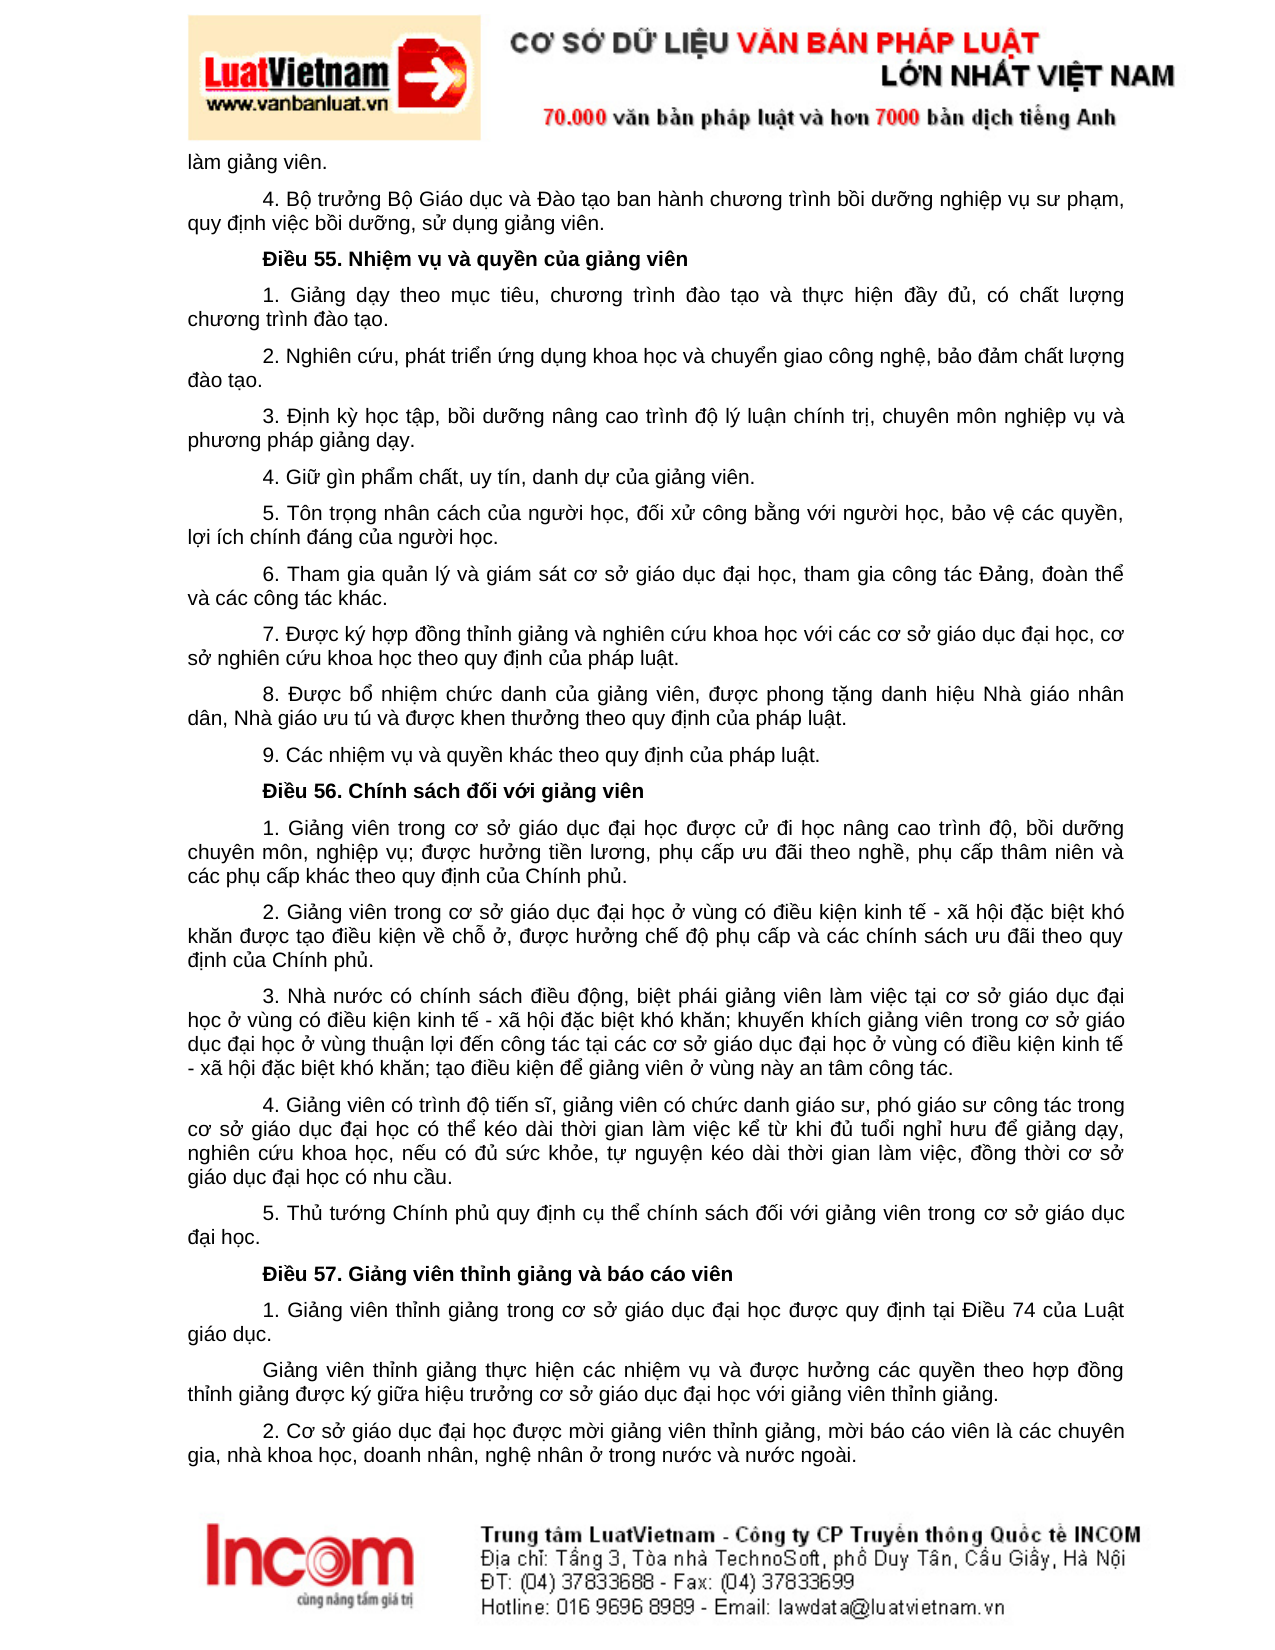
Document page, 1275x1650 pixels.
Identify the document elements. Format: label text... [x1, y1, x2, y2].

picture [187, 1500, 1151, 1635]
text 2. Nghiên cứu, phát triển ứng dụng khoa học và chuyển giao công nghệ, bảo đảm chất lượng đào tạo. [187, 344, 1125, 392]
text 5. Tôn trọng nhân cách của người học, đối xử công bằng với người học, bảo vệ các quyền, lợi ích chính đáng của người học. [187, 501, 1125, 549]
text 3. Nhà nước có chính sách điều động, biệt phái giảng viên làm việc tại cơ sở giáo dục đại học ở vùng có điều kiện kinh tế - xã hội đặc biệt khó khăn; khuyến khích giảng viên trong cơ sở giáo dục đại học ở vùng thuận lợi đến công tác tại các cơ sở giáo dục đại học ở vùng có điều kiện kinh tế - xã hội đặc biệt khó khăn; tạo điều kiện để giảng viên ở vùng này an tâm công tác. [187, 984, 1125, 1080]
text 4. Giảng viên có trình độ tiến sĩ, giảng viên có chức danh giáo sư, phó giáo sư công tác trong cơ sở giáo dục đại học có thể kéo dài thời gian làm việc kể từ khi đủ tuổi nghỉ hưu để giảng dạy, nghiên cứu khoa học, nếu có đủ sức khỏe, tự nguyện kéo dài thời gian làm việc, đồng thời cơ sở giáo dục đại học có nhu cầu. [187, 1093, 1125, 1188]
text 2. Cơ sở giáo dục đại học được mời giảng viên thỉnh giảng, mời báo cáo viên là các chuyên gia, nhà khoa học, doanh nhân, nghệ nhân ở trong nước và nước ngoài. [187, 1419, 1125, 1467]
text Điều 55. Nhiệm vụ và quyền của giảng viên [187, 247, 1125, 271]
text 8. Được bổ nhiệm chức danh của giảng viên, được phong tặng danh hiệu Nhà giáo nhân dân, Nhà giáo ưu tú và được khen thưởng theo quy định của pháp luật. [187, 682, 1125, 730]
text 7. Được ký hợp đồng thỉnh giảng và nghiên cứu khoa học với các cơ sở giáo dục đại học, cơ sở nghiên cứu khoa học theo quy định của pháp luật. [187, 622, 1125, 670]
text 2. Giảng viên trong cơ sở giáo dục đại học ở vùng có điều kiện kinh tế - xã hội đặc biệt khó khăn được tạo điều kiện về chỗ ở, được hưởng chế độ phụ cấp và các chính sách ưu đãi theo quy định của Chính phủ. [187, 900, 1125, 972]
text Giảng viên thỉnh giảng thực hiện các nhiệm vụ và được hưởng các quyền theo hợp đồng thỉnh giảng được ký giữa hiệu trưởng cơ sở giáo dục đại học với giảng viên thỉnh giảng. [187, 1358, 1125, 1406]
text 6. Tham gia quản lý và giám sát cơ sở giáo dục đại học, tham gia công tác Đảng, đoàn thể và các công tác khác. [187, 561, 1125, 609]
text 4. Bộ trưởng Bộ Giáo dục và Đào tạo ban hành chương trình bồi dưỡng nghiệp vụ sư phạm, quy định việc bồi dưỡng, sử dụng giảng viên. [187, 186, 1125, 234]
text 9. Các nhiệm vụ và quyền khác theo quy định của pháp luật. [187, 743, 1125, 767]
text Điều 57. Giảng viên thỉnh giảng và báo cáo viên [187, 1261, 1125, 1285]
text 1. Giảng viên thỉnh giảng trong cơ sở giáo dục đại học được quy định tại Điều 74 của Luật giáo dục. [187, 1298, 1125, 1346]
text 5. Thủ tướng Chính phủ quy định cụ thể chính sách đối với giảng viên trong cơ sở giáo dục đại học. [187, 1201, 1125, 1249]
text Hiệu trưởng cơ sở giáo dục đại học ưu tiên tuyển dụng người có trình độ từ thạc sĩ trở lên làm giảng viên. [187, 150, 1125, 174]
text Điều 56. Chính sách đối với giảng viên [187, 779, 1125, 803]
picture [187, 14, 1186, 142]
text 4. Giữ gìn phẩm chất, uy tín, danh dự của giảng viên. [187, 464, 1125, 488]
text 1. Giảng viên trong cơ sở giáo dục đại học được cử đi học nâng cao trình độ, bồi dưỡng chuyên môn, nghiệp vụ; được hưởng tiền lương, phụ cấp ưu đãi theo nghề, phụ cấp thâm niên và các phụ cấp khác theo quy định của Chính phủ. [187, 816, 1125, 887]
text 1. Giảng dạy theo mục tiêu, chương trình đào tạo và thực hiện đầy đủ, có chất lượng chương trình đào tạo. [187, 283, 1125, 331]
text 3. Định kỳ học tập, bồi dưỡng nâng cao trình độ lý luận chính trị, chuyên môn nghiệp vụ và phương pháp giảng dạy. [187, 404, 1125, 452]
